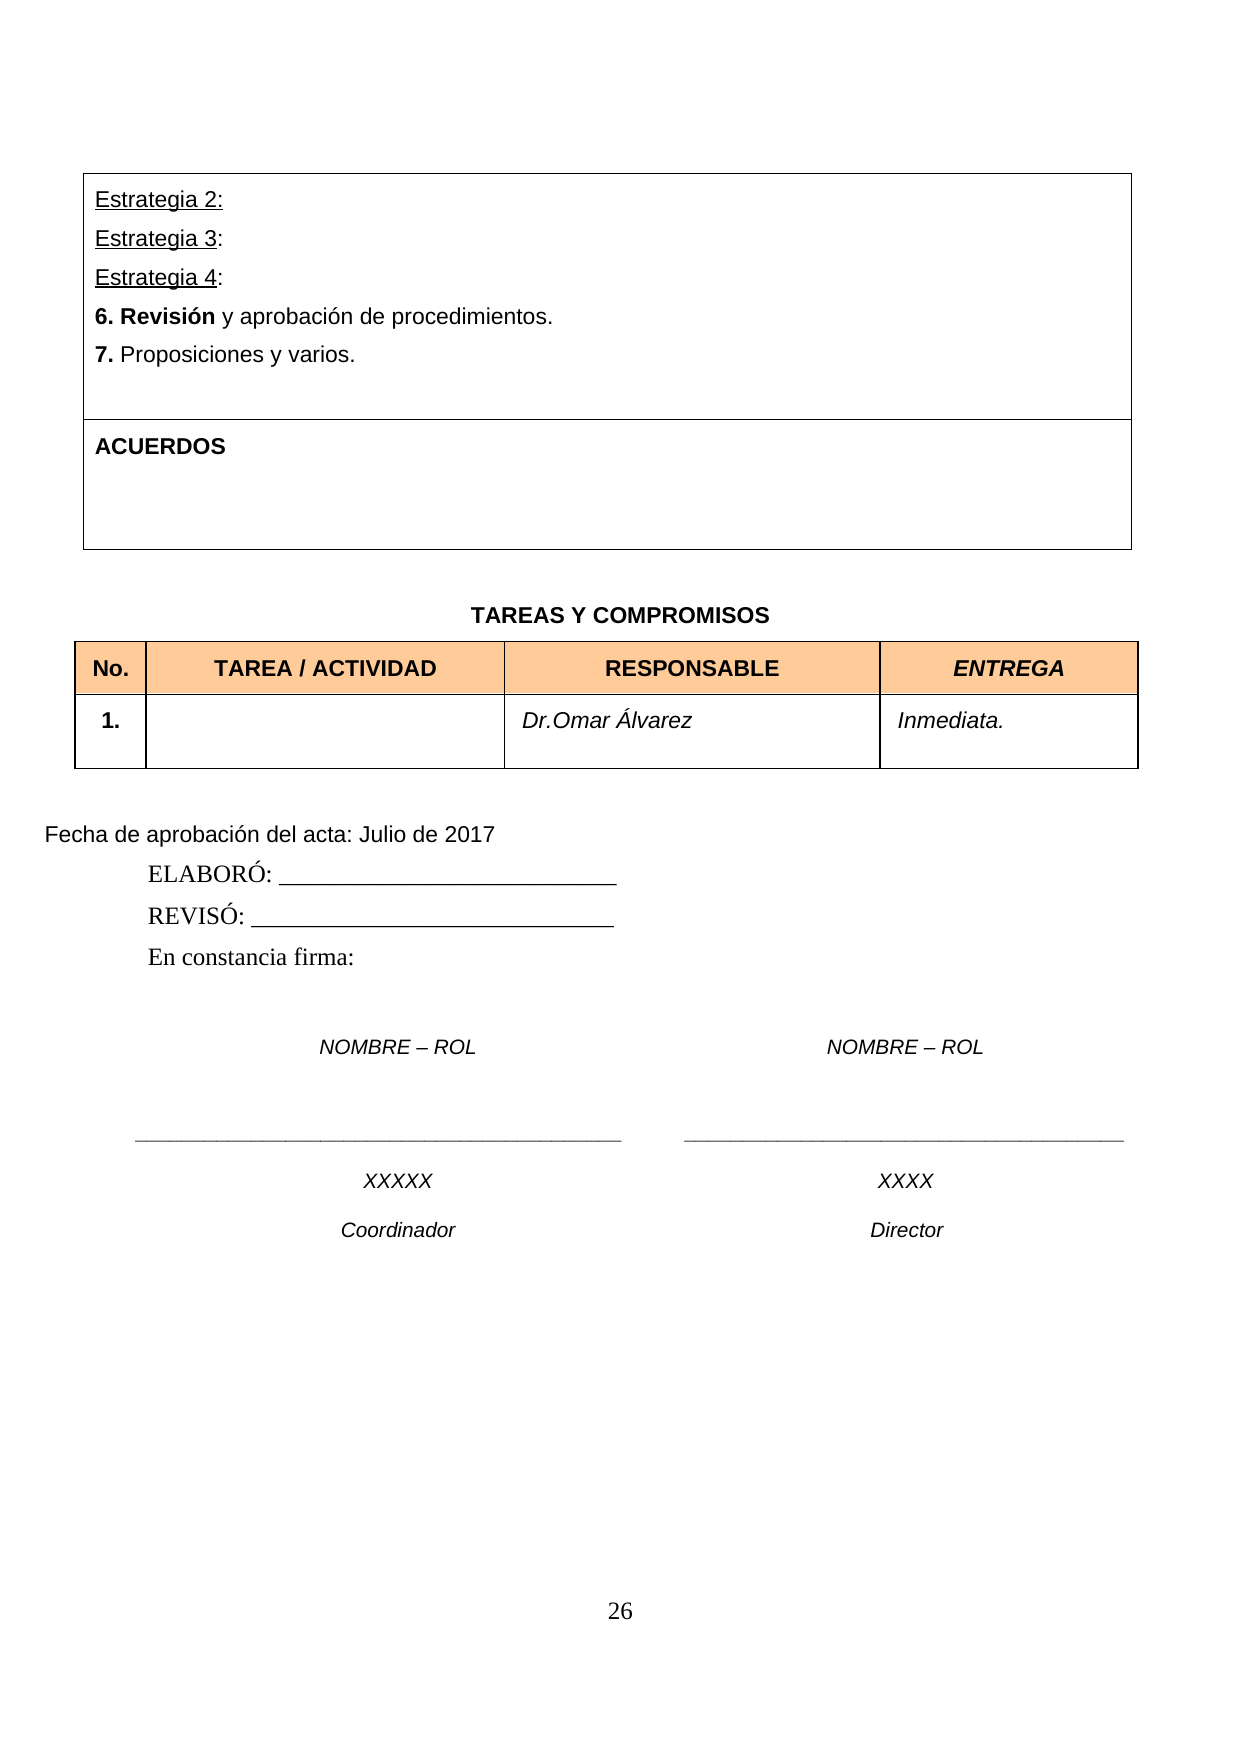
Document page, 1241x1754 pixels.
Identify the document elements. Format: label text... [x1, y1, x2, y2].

text Fecha de aprobación del acta: Julio de 2017 [44, 821, 1092, 847]
table_cell Coordinador [129, 1205, 667, 1254]
table_cell Inmediata. [881, 695, 1137, 768]
table_cell ______________________________________ [667, 1108, 1144, 1156]
table_header No. [76, 642, 145, 693]
text TAREAS Y COMPROMISOS [148, 602, 1092, 628]
table_cell Dr.Omar Álvarez [505, 695, 879, 768]
text En constancia firma: [148, 942, 1092, 971]
table_cell 1. [76, 695, 145, 768]
text REVISÓ: _____________________________ [148, 901, 1092, 929]
table_cell XXXX [667, 1156, 1144, 1205]
table_header RESPONSABLE [505, 642, 879, 693]
table_cell [147, 695, 504, 768]
table_header NOMBRE – ROL [129, 1022, 667, 1107]
table_cell XXXXX [129, 1156, 667, 1205]
table_header TAREA / ACTIVIDAD [147, 642, 504, 693]
table_header NOMBRE – ROL [667, 1022, 1144, 1107]
table_cell ACUERDOS [84, 420, 1131, 549]
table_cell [84, 174, 1131, 419]
text ELABORÓ: ___________________________ [148, 859, 1092, 888]
table_cell __________________________________________ [129, 1108, 667, 1156]
table_header ENTREGA [881, 642, 1137, 693]
table_cell Director [667, 1205, 1144, 1254]
